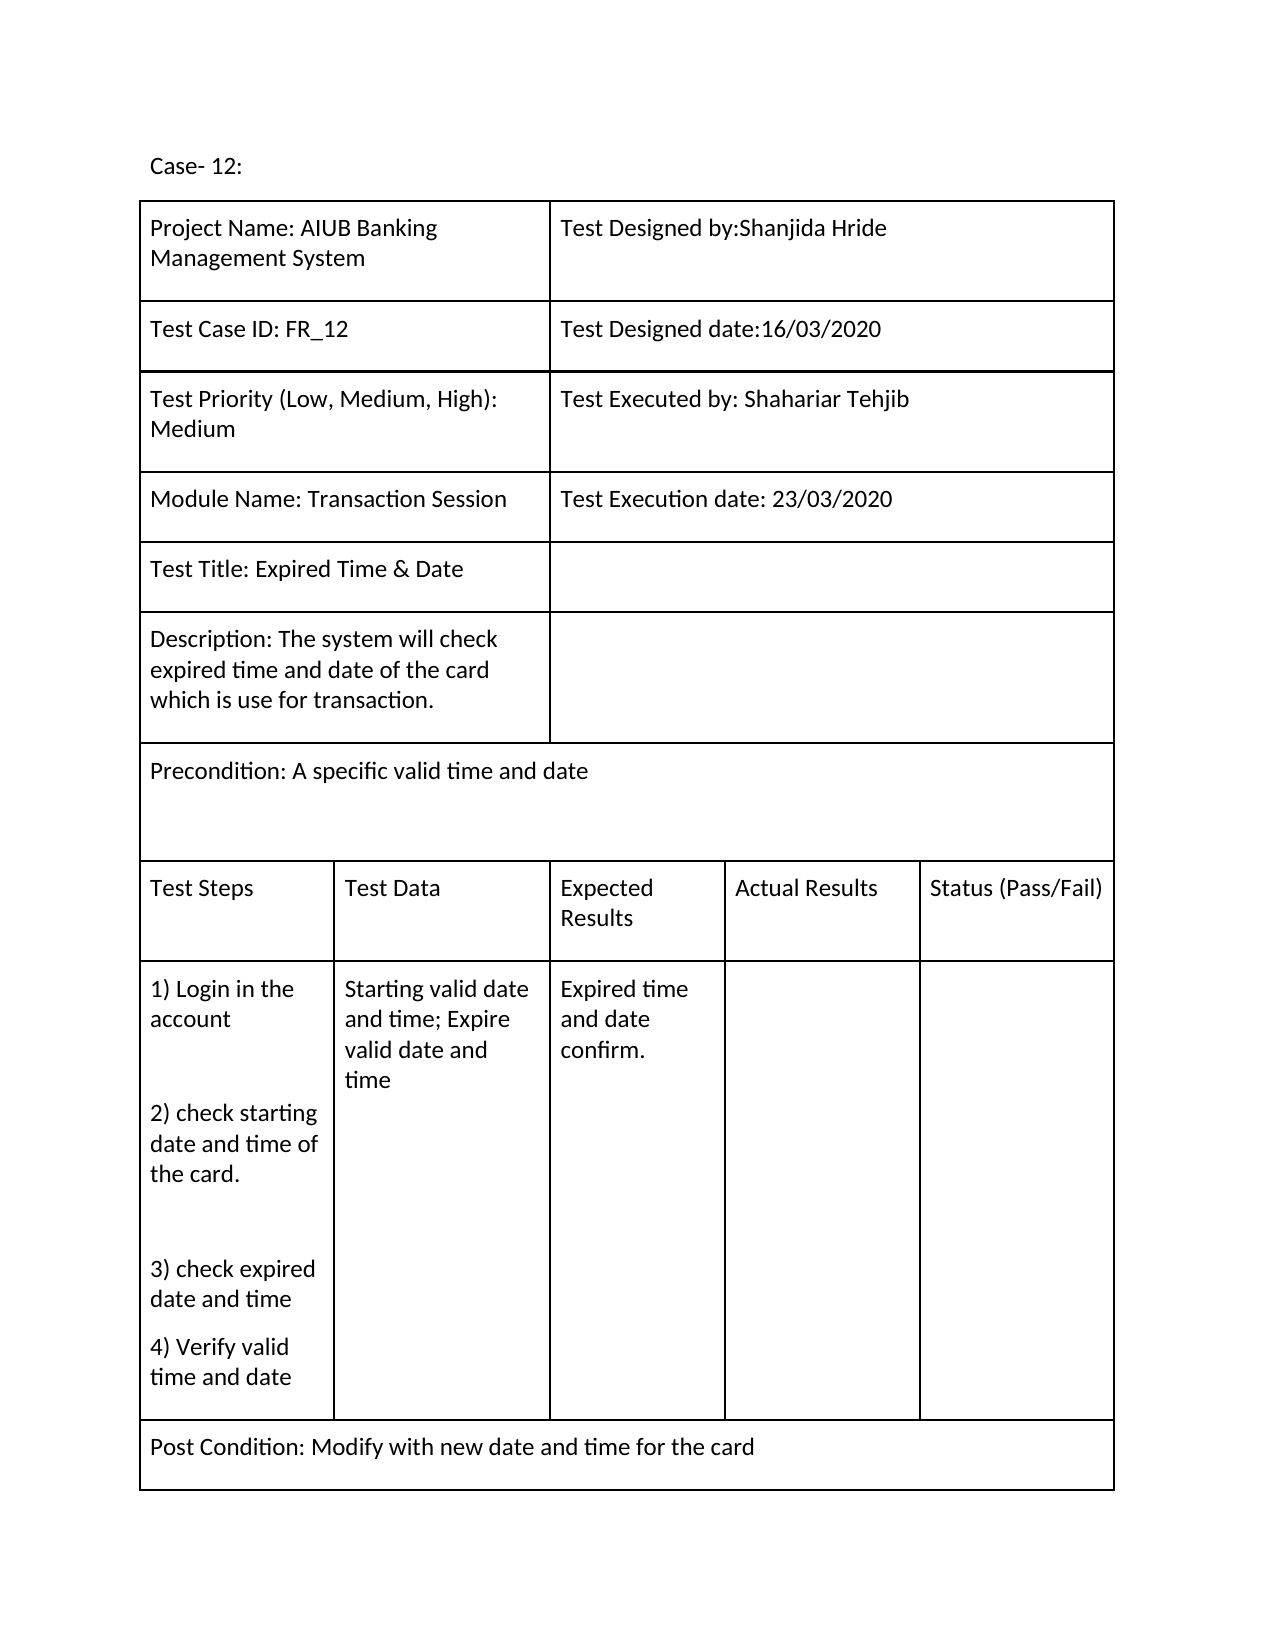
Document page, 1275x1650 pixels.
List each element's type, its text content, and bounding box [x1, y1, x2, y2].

table_cell [551, 613, 1113, 742]
table_header Test Designed by:Shanjida Hride [551, 202, 1113, 300]
table_cell [551, 543, 1113, 611]
table_header Project Name: AIUB Banking Management System [141, 202, 549, 300]
table_cell Expired time and date confirm. [551, 962, 724, 1419]
table_cell Status (Pass/Fail) [921, 862, 1113, 960]
table_cell Test Case ID: FR_12 [141, 302, 549, 370]
table_cell Actual Results [726, 862, 919, 960]
table_cell Test Steps [141, 862, 333, 960]
table_cell Precondition: A specific valid time and date [141, 744, 1113, 859]
table_cell [921, 962, 1113, 1419]
table_cell [726, 962, 919, 1419]
table_cell Test Designed date:16/03/2020 [551, 302, 1113, 370]
table_cell 1) Login in the account 2) check starting date and time of the card. 3) check expired date and time 4) Verify valid time and date [141, 962, 333, 1419]
text Case- 12: [150, 150, 1125, 181]
table_cell Module Name: Transaction Session [141, 473, 549, 541]
table_cell Test Priority (Low, Medium, High): Medium [141, 373, 549, 471]
table_cell Description: The system will check expired time and date of the card which is use for transaction. [141, 613, 549, 742]
table_cell Test Execution date: 23/03/2020 [551, 473, 1113, 541]
table_cell Test Data [335, 862, 549, 960]
table_cell Starting valid date and time; Expire valid date and time [335, 962, 549, 1419]
table_cell Test Title: Expired Time & Date [141, 543, 549, 611]
table_cell Expected Results [551, 862, 724, 960]
table_cell Post Condition: Modify with new date and time for the card [141, 1421, 1113, 1489]
table_cell Test Executed by: Shahariar Tehjib [551, 373, 1113, 471]
